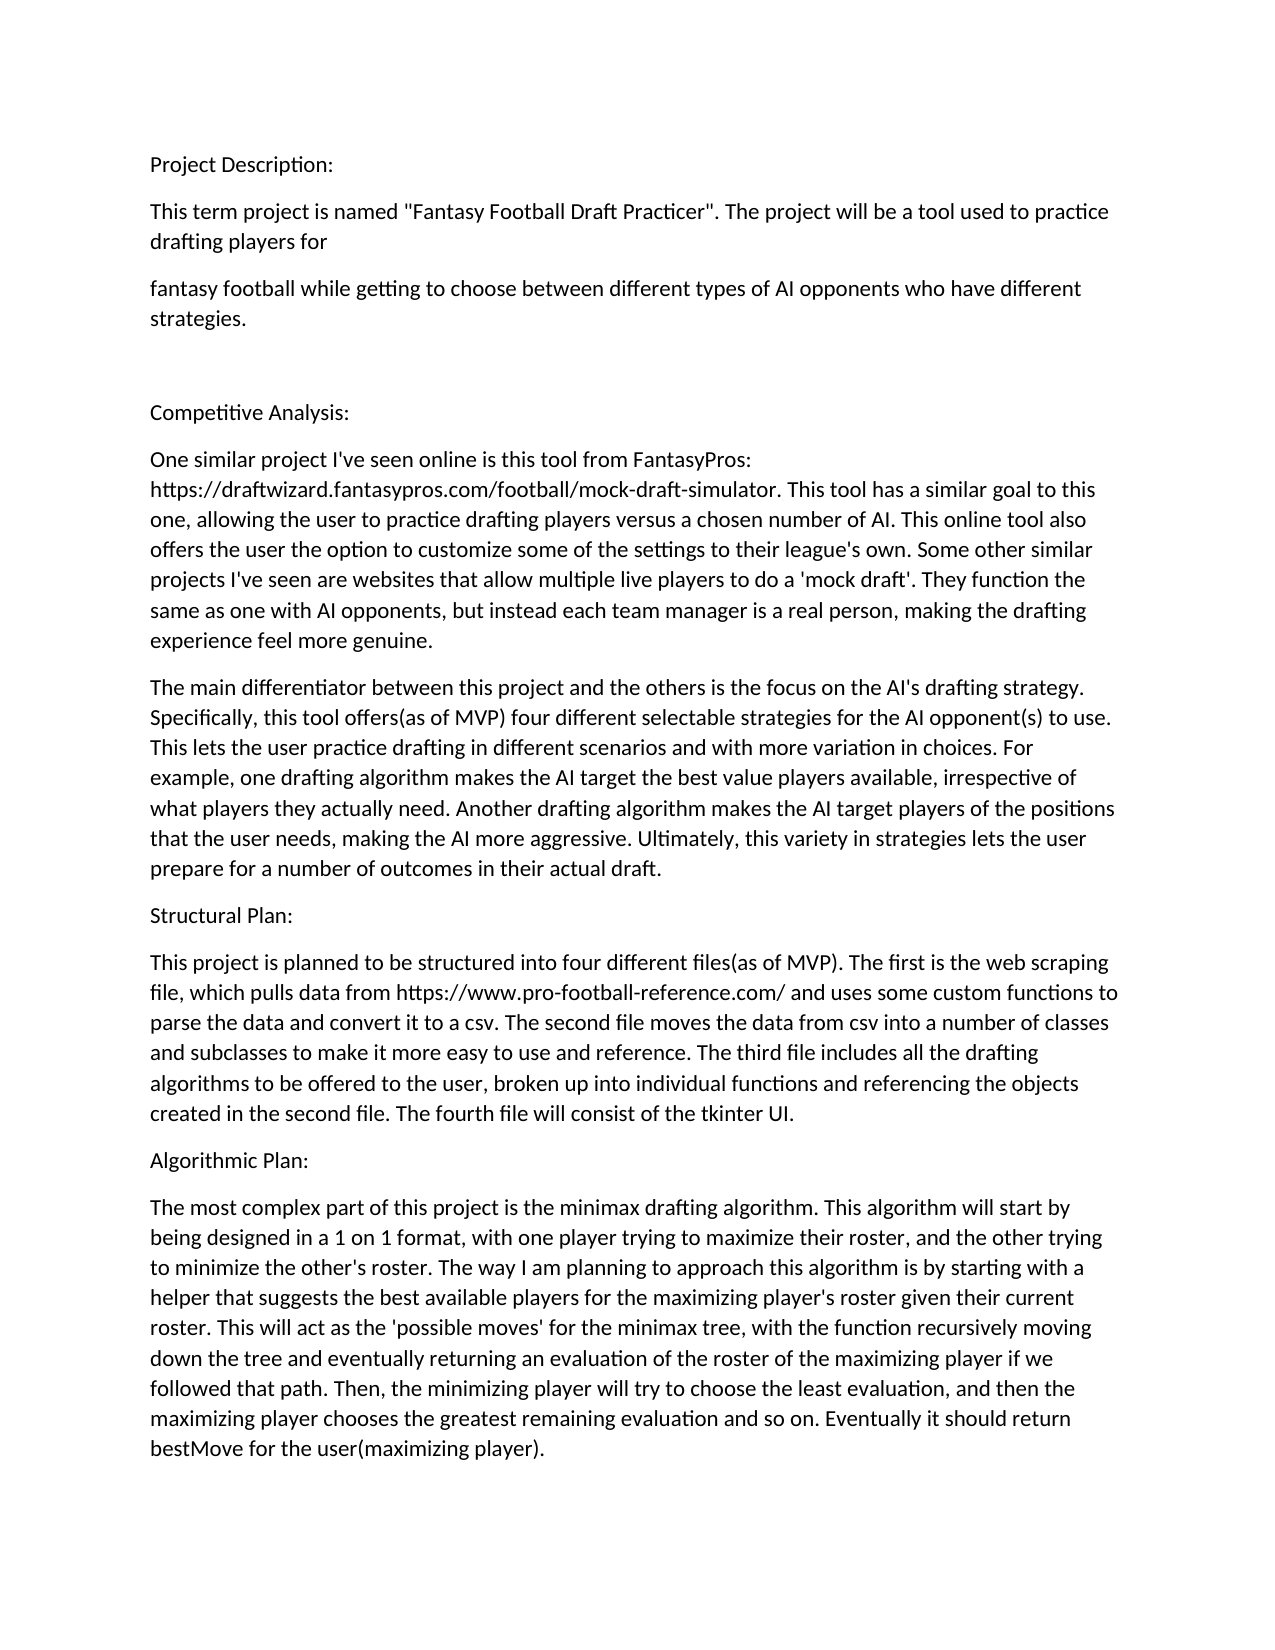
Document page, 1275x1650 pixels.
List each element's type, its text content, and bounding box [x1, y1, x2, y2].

text Project Description: [150, 150, 1125, 178]
text The main differentiator between this project and the others is the focus on the AI's drafting strategy. Specifically, this tool offers(as of MVP) four different selectable strategies for the AI opponent(s) to use. This lets the user practice drafting in different scenarios and with more variation in choices. For example, one drafting algorithm makes the AI target the best value players available, irrespective of what players they actually need. Another drafting algorithm makes the AI target players of the positions that the user needs, making the AI more aggressive. Ultimately, this variety in strategies lets the user prepare for a number of outcomes in their actual draft. [150, 673, 1125, 882]
text Structural Plan: [150, 901, 1125, 929]
text The most complex part of this project is the minimax drafting algorithm. This algorithm will start by being designed in a 1 on 1 format, with one player trying to maximize their roster, and the other trying to minimize the other's roster. The way I am planning to approach this algorithm is by starting with a helper that suggests the best available players for the maximizing player's roster given their current roster. This will act as the 'possible moves' for the minimax tree, with the function recursively moving down the tree and eventually returning an evaluation of the roster of the maximizing player if we followed that path. Then, the minimizing player will try to choose the least evaluation, and then the maximizing player chooses the greatest remaining evaluation and so on. Eventually it should return bestMove for the user(maximizing player). [150, 1193, 1125, 1462]
text fantasy football while getting to choose between different types of AI opponents who have different strategies. [150, 274, 1125, 332]
text Algorithmic Plan: [150, 1146, 1125, 1174]
text Competitive Analysis: [150, 398, 1125, 426]
text This term project is named "Fantasy Football Draft Practicer". The project will be a tool used to practice drafting players for [150, 197, 1125, 255]
text This project is planned to be structured into four different files(as of MVP). The first is the web scraping file, which pulls data from https://www.pro-football-reference.com/ and uses some custom functions to parse the data and convert it to a csv. The second file moves the data from csv into a number of classes and subclasses to make it more easy to use and reference. The third file includes all the drafting algorithms to be offered to the user, broken up into individual functions and referencing the objects created in the second file. The fourth file will consist of the tkinter UI. [150, 948, 1125, 1127]
text One similar project I've seen online is this tool from FantasyPros: https://draftwizard.fantasypros.com/football/mock-draft-simulator. This tool has a similar goal to this one, allowing the user to practice drafting players versus a chosen number of AI. This online tool also offers the user the option to customize some of the settings to their league's own. Some other similar projects I've seen are websites that allow multiple live players to do a 'mock draft'. They function the same as one with AI opponents, but instead each team manager is a real person, making the drafting experience feel more genuine. [150, 445, 1125, 654]
